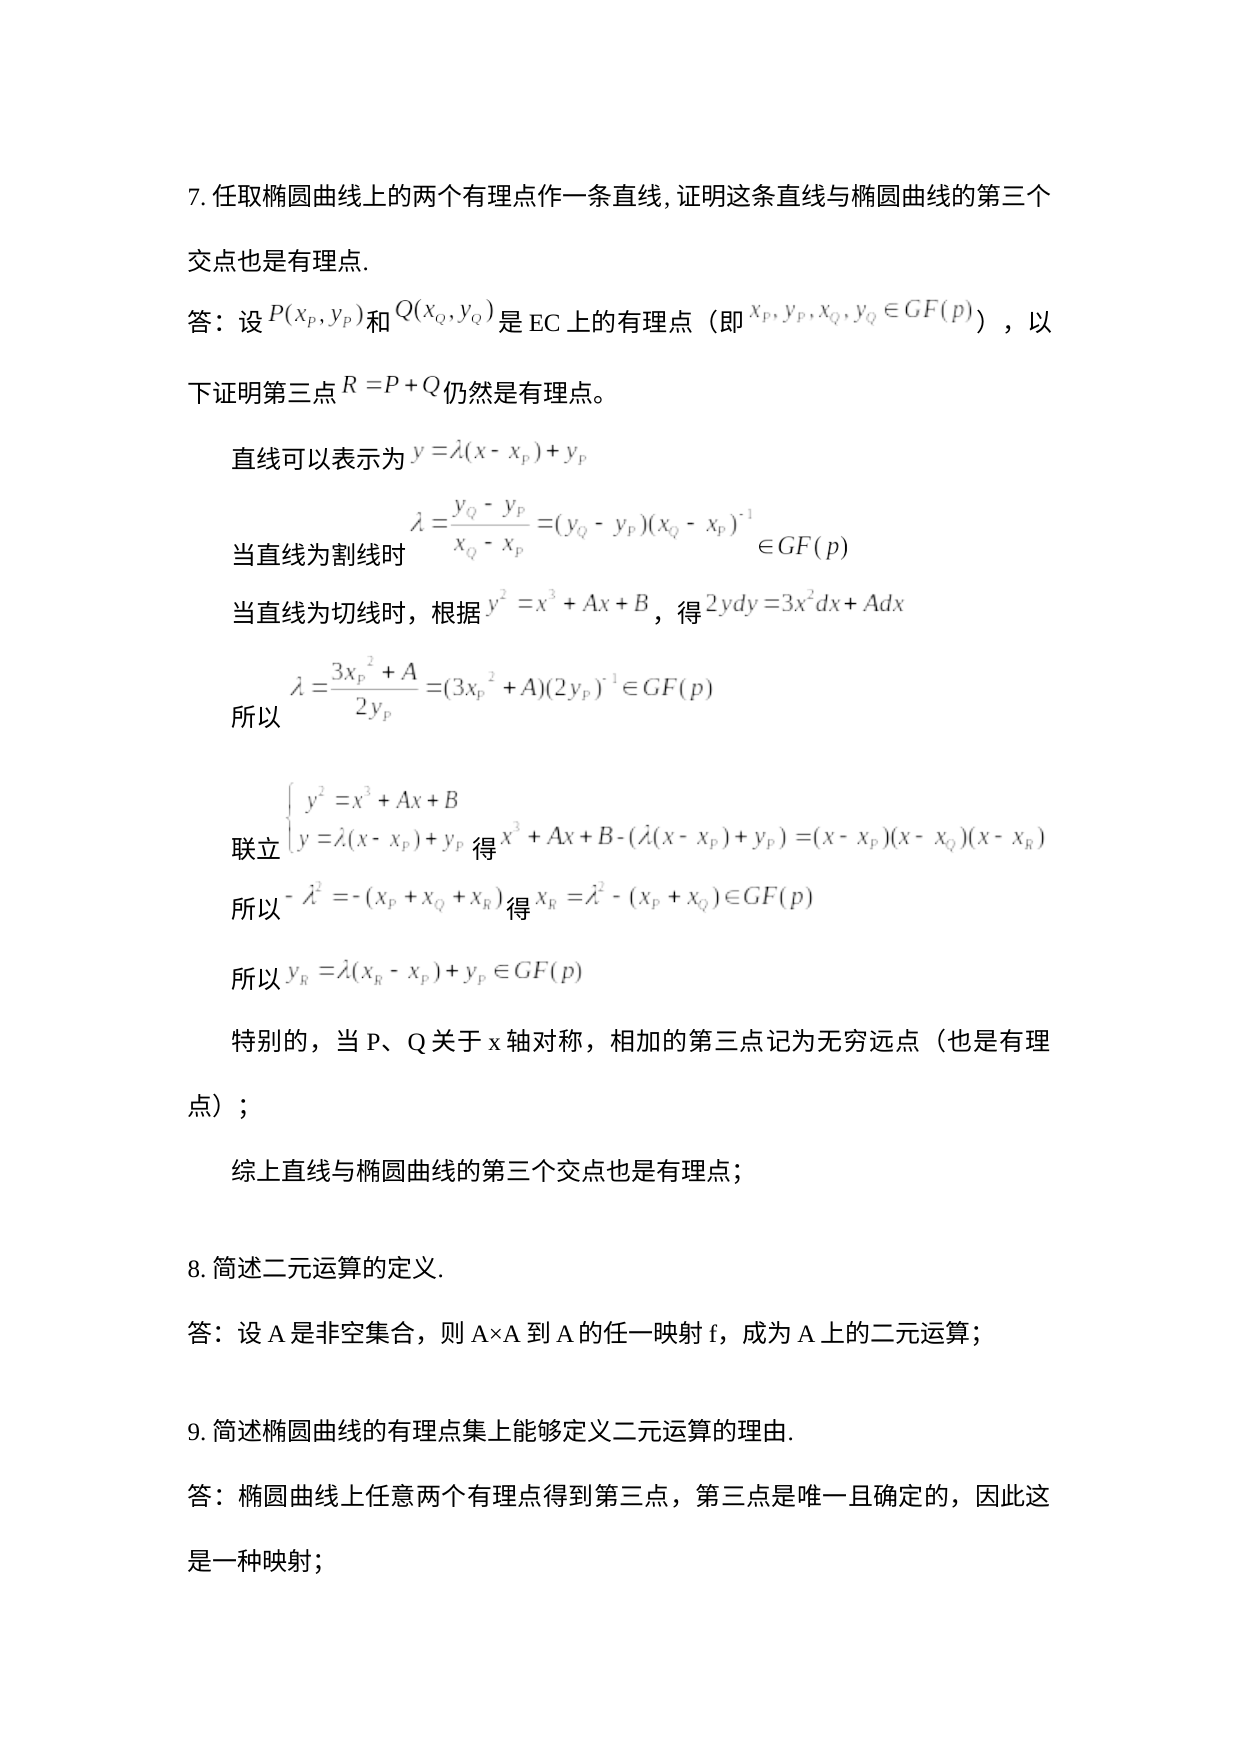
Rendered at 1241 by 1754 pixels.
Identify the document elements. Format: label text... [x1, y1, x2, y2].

list 特别的，当P、Q关于x轴对称，相加的第三点记为无穷远点（也是有理点）； [187, 1007, 1053, 1137]
list 答：设和是EC上的有理点（即），以下证明第三点仍然是有理点。 [187, 292, 1053, 422]
list 答：设A是非空集合，则A×A到A的任一映射f，成为A上的二元运算； [187, 1299, 1053, 1364]
list 综上直线与椭圆曲线的第三个交点也是有理点； [187, 1137, 1053, 1202]
list 8. 简述二元运算的定义. [187, 1202, 1053, 1299]
list 所以 [187, 942, 1053, 1007]
list 所以得 [187, 877, 1053, 942]
list 任取椭圆曲线上的两个有理点作一条直线, 证明这条直线与椭圆曲线的第三个交点也是有理点. [187, 162, 1053, 292]
list 当直线为割线时 [187, 487, 1053, 584]
list 答：椭圆曲线上任意两个有理点得到第三点，第三点是唯一且确定的，因此这是一种映射； [187, 1462, 1053, 1592]
list 9. 简述椭圆曲线的有理点集上能够定义二元运算的理由. [187, 1364, 1053, 1462]
list 所以 [187, 649, 1053, 747]
list 联立得 [187, 779, 1053, 877]
list 当直线为切线时，根据，得 [187, 584, 1053, 649]
list 直线可以表示为 [187, 422, 1053, 487]
